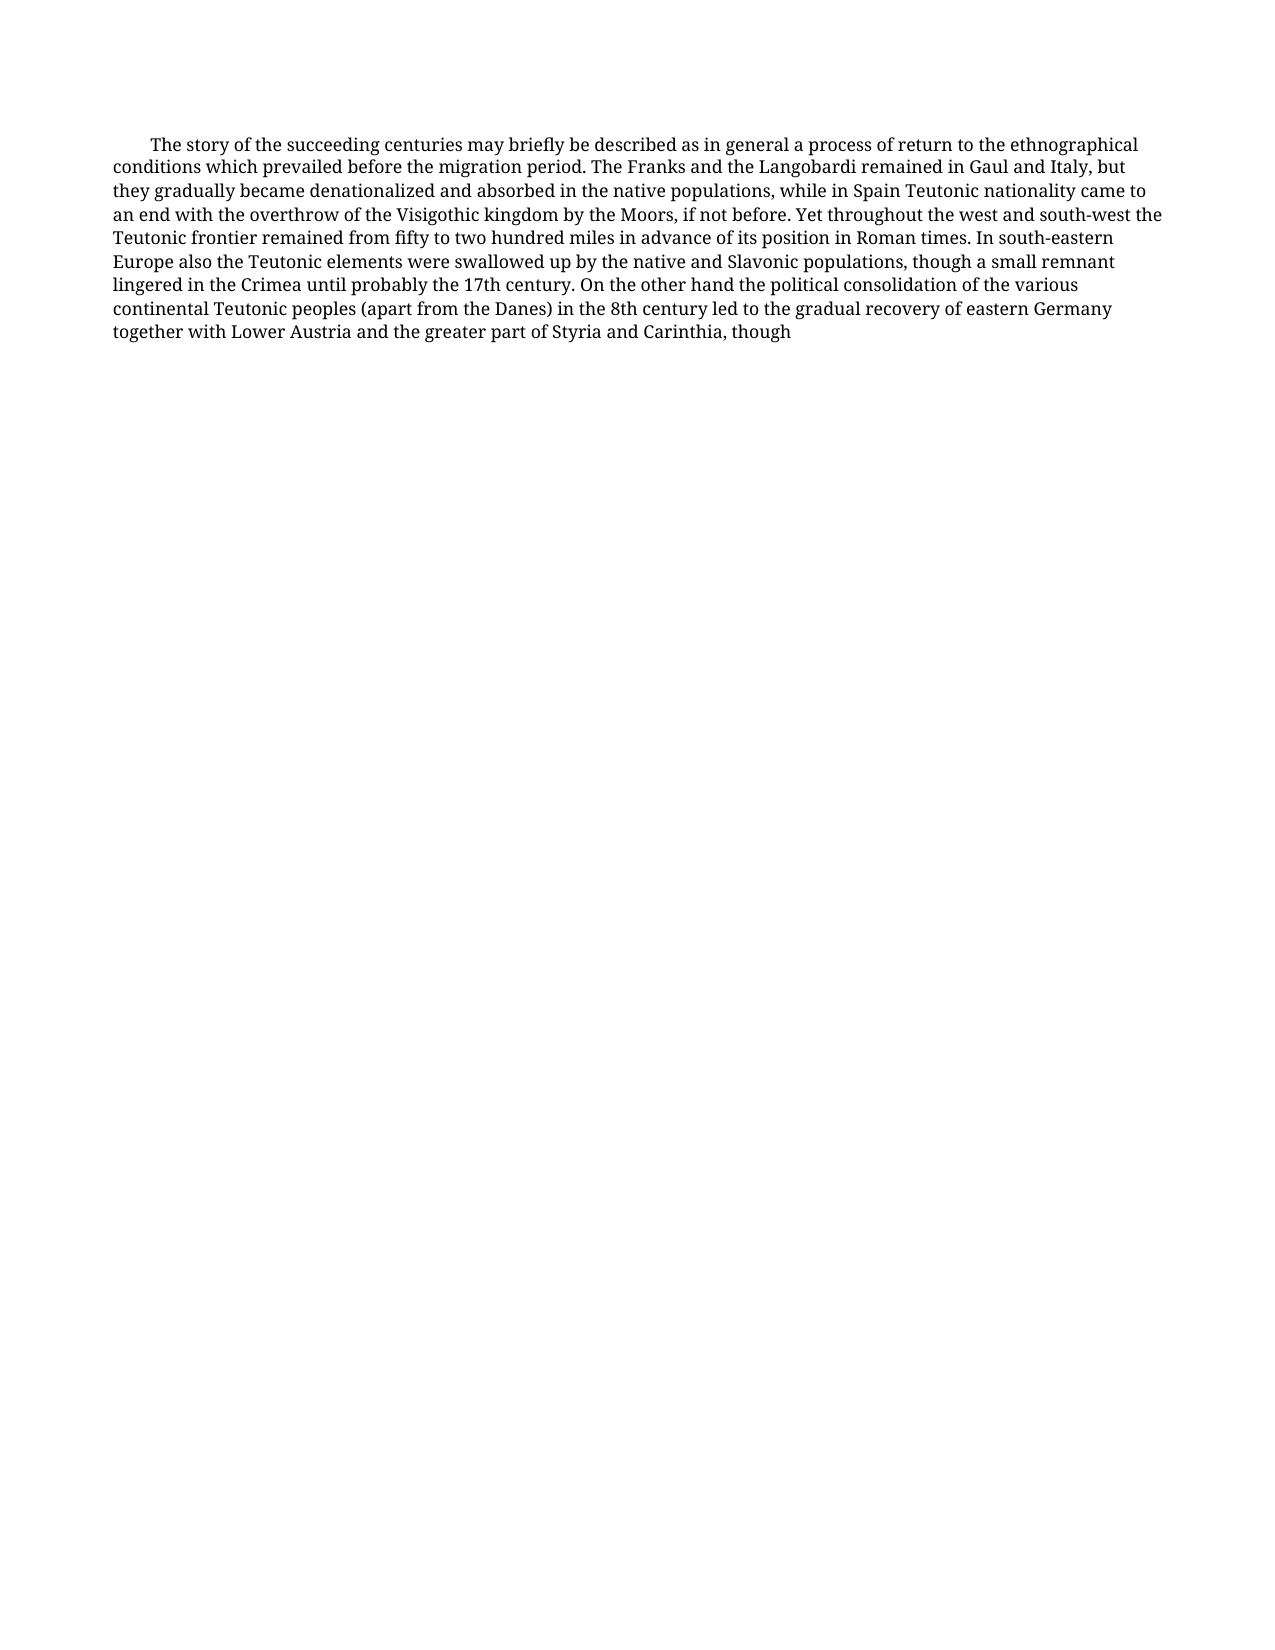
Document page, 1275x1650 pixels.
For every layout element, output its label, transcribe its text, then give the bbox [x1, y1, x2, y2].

text The story of the succeeding centuries may briefly be described as in general a process of return to the ethnographical conditions which prevailed before the migration period. The Franks and the Langobardi remained in Gaul and Italy, but they gradually became denationalized and absorbed in the native populations, while in Spain Teutonic nationality came to an end with the overthrow of the Visigothic kingdom by the Moors, if not before. Yet throughout the west and south-west the Teutonic frontier remained from fifty to two hundred miles in advance of its position in Roman times. In south-eastern Europe also the Teutonic elements were swallowed up by the native and Slavonic populations, though a small remnant lingered in the Crimea until probably the 17th century. On the other hand the political consolidation of the various continental Teutonic peoples (apart from the Danes) in the 8th century led to the gradual recovery of eastern Germany together with Lower Austria and the greater part of Styria and Carinthia, though [113, 132, 1167, 344]
